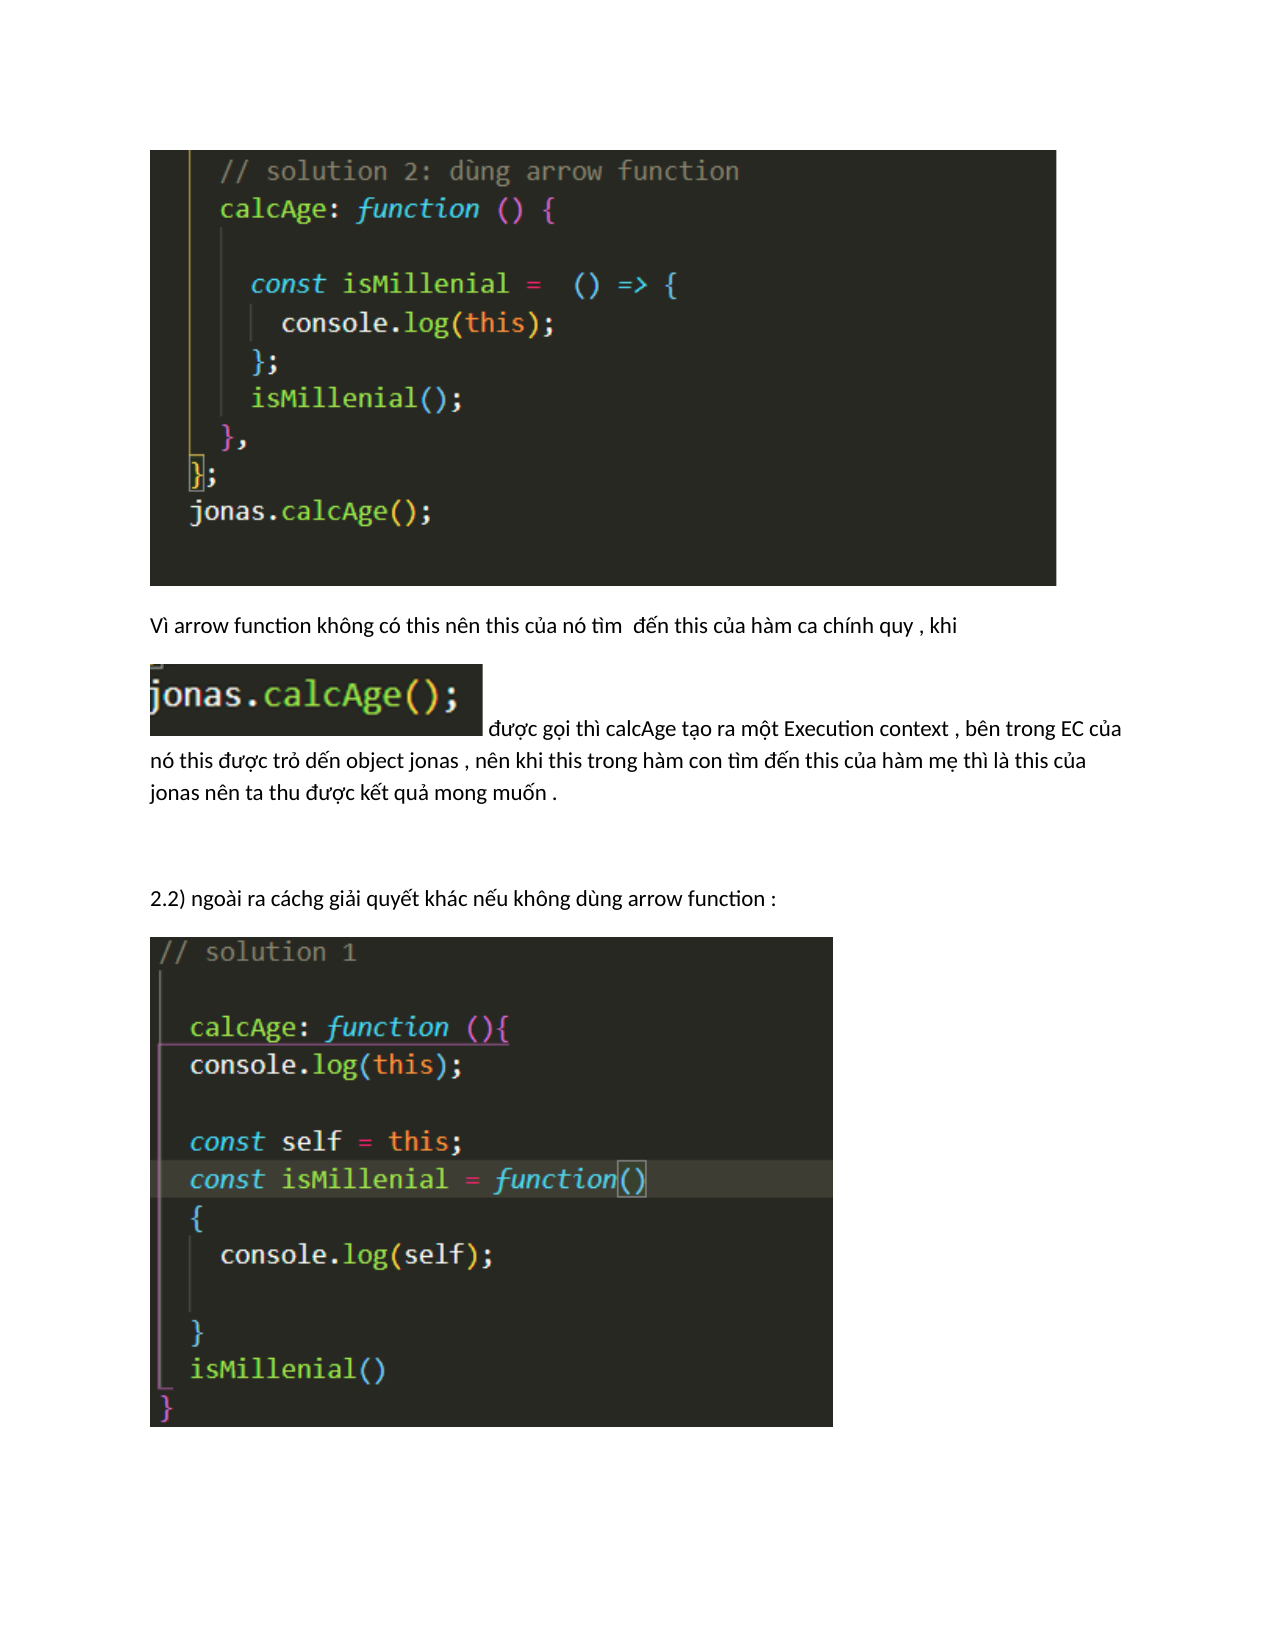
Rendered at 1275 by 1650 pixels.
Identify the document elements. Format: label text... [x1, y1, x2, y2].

text Vì arrow function không có this nên this của nó tìm đến this của hàm ca chính quy , khi [150, 611, 1125, 639]
picture [150, 937, 833, 1427]
text 2.2) ngoài ra cáchg giải quyết khác nếu không dùng arrow function : [150, 884, 1125, 912]
text được gọi thì calcAge tạo ra một Execution context , bên trong EC của nó this được trỏ dến object jonas , nên khi this trong hàm con tìm đến this của hàm mẹ thì là this của jonas nên ta thu được kết quả mong muốn . [150, 664, 1125, 806]
picture [150, 150, 1057, 586]
picture [150, 664, 483, 736]
